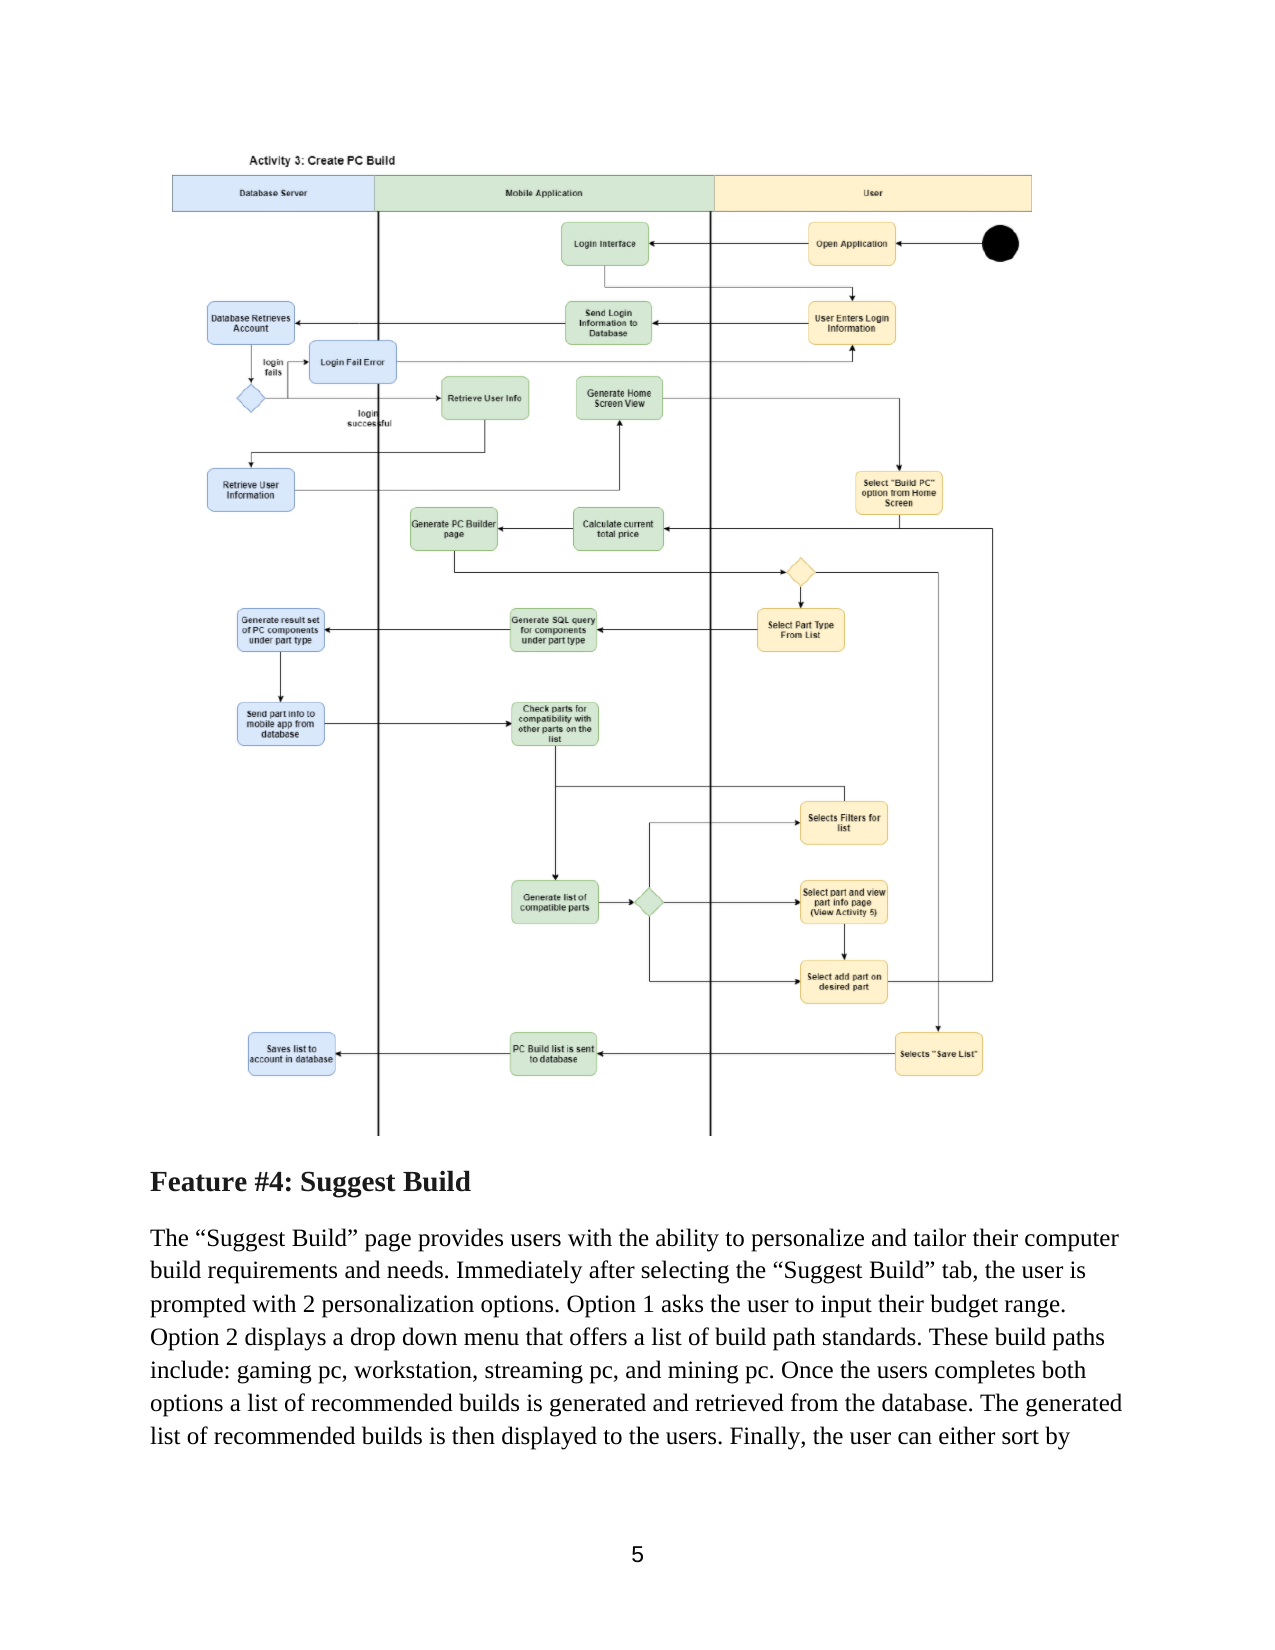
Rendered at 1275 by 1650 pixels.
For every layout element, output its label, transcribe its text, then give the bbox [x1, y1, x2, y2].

picture [168, 150, 1041, 1136]
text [150, 1223, 1125, 1449]
subtitle Feature #4: Suggest Build [150, 1164, 1125, 1198]
